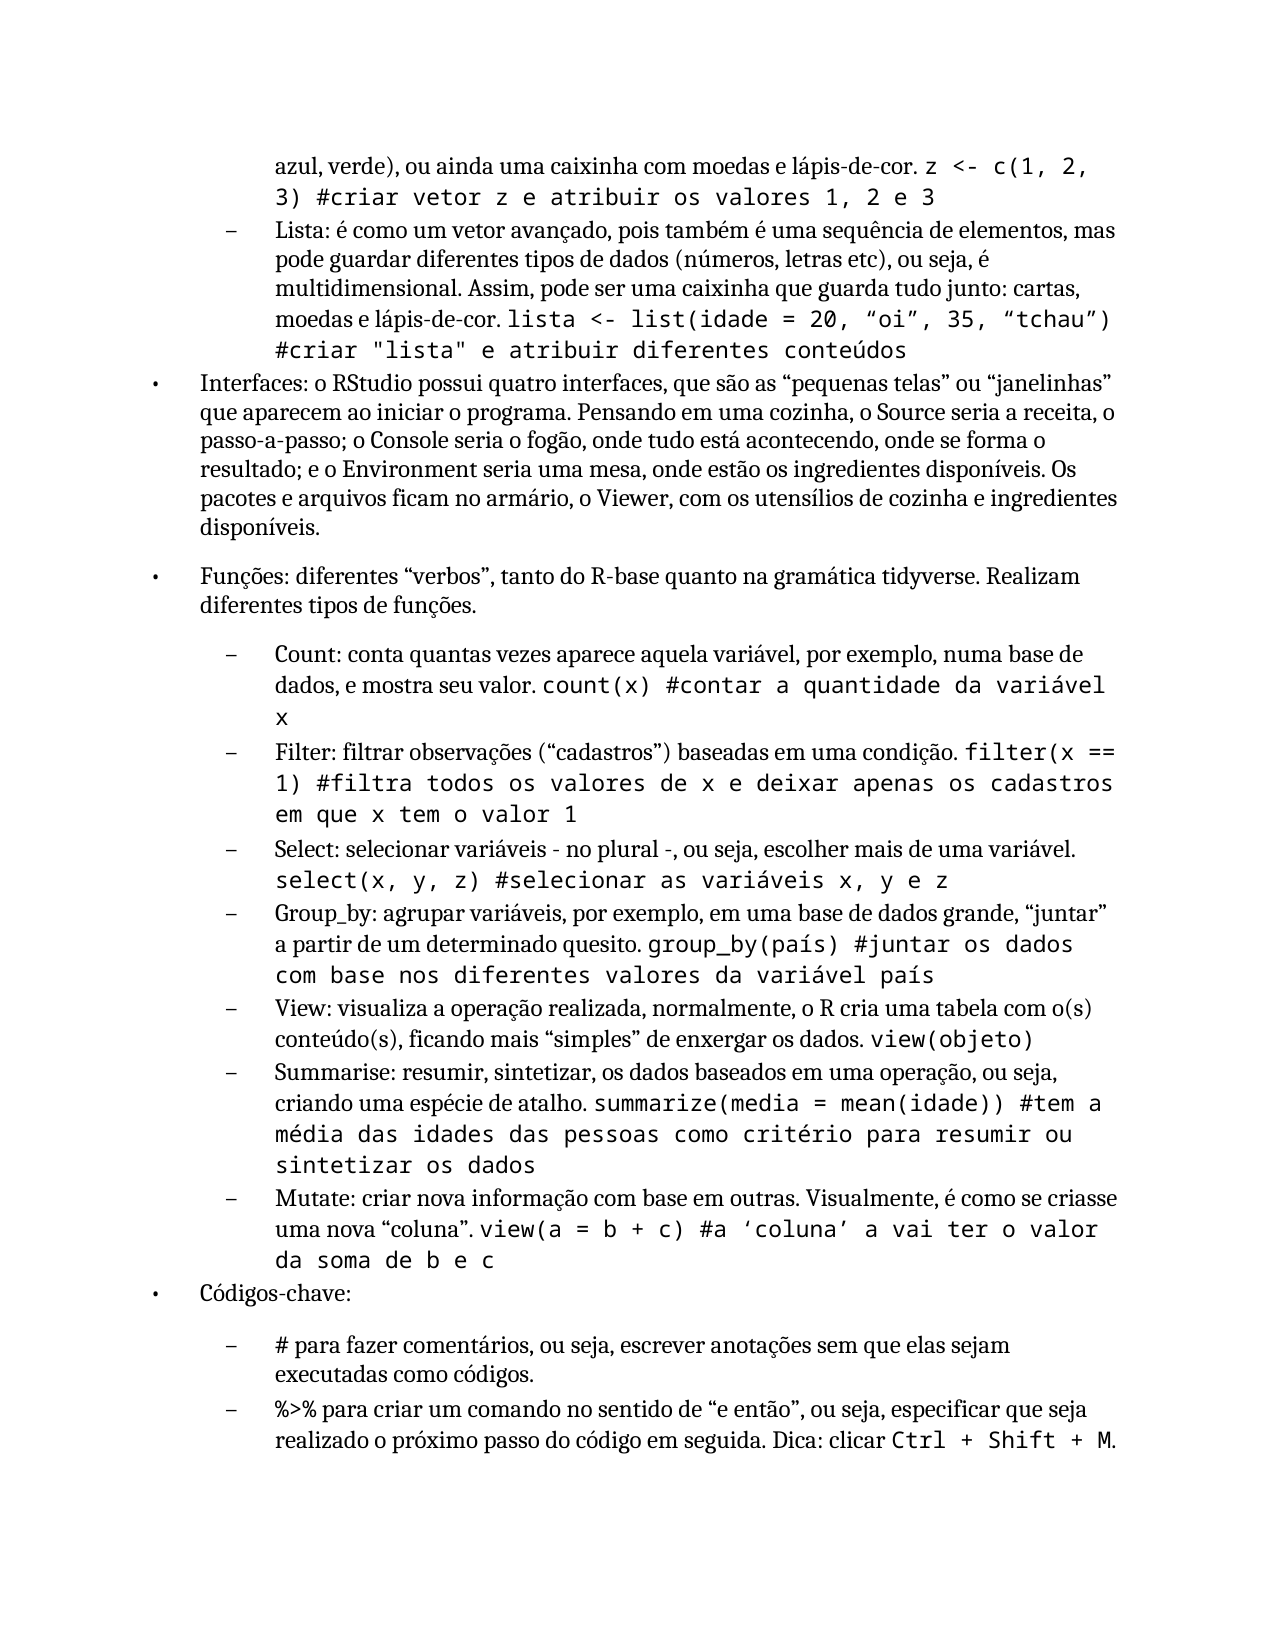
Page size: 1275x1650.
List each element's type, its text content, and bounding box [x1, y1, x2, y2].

list # para fazer comentários, ou seja, escrever anotações sem que elas sejam executadas como códigos. [225, 1329, 1125, 1389]
list View: visualiza a operação realizada, normalmente, o R cria uma tabela com o(s) conteúdo(s), ficando mais “simples” de enxergar os dados. view(objeto) [225, 994, 1125, 1054]
list Mutate: criar nova informação com base em outras. Visualmente, é como se criasse uma nova “coluna”. view(a = b + c) #a ‘coluna’ a vai ter o valor da soma de b e c [225, 1184, 1125, 1275]
list Select: selecionar variáveis - no plural -, ou seja, escolher mais de uma variável. select(x, y, z) #selecionar as variáveis x, y e z [225, 833, 1125, 895]
list %>% para criar um comando no sentido de “e então”, ou seja, especificar que seja realizado o próximo passo do código em seguida. Dica: clicar Ctrl + Shift + M. [225, 1392, 1125, 1455]
list Códigos-chave: [150, 1279, 1125, 1308]
list Interfaces: o RStudio possui quatro interfaces, que são as “pequenas telas” ou “janelinhas” que aparecem ao iniciar o programa. Pensando em uma cozinha, o Source seria a receita, o passo-a-passo; o Console seria o fogão, onde tudo está acontecendo, onde se forma o resultado; e o Environment seria uma mesa, onde estão os ingredientes disponíveis. Os pacotes e arquivos ficam no armário, o Viewer, com os utensílios de cozinha e ingredientes disponíveis. [150, 369, 1125, 541]
list Funções: diferentes “verbos”, tanto do R-base quanto na gramática tidyverse. Realizam diferentes tipos de funções. [150, 562, 1125, 619]
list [225, 150, 1125, 212]
list Group_by: agrupar variáveis, por exemplo, em uma base de dados grande, “juntar” a partir de um determinado quesito. group_by(país) #juntar os dados com base nos diferentes valores da variável país [225, 899, 1125, 990]
list Lista: é como um vetor avançado, pois também é uma sequência de elementos, mas pode guardar diferentes tipos de dados (números, letras etc), ou seja, é multidimensional. Assim, pode ser uma caixinha que guarda tudo junto: cartas, moedas e lápis-de-cor. lista <- list(idade = 20, “oi”, 35, “tchau”) #criar "lista" e atribuir diferentes conteúdos [225, 216, 1125, 365]
list Summarise: resumir, sintetizar, os dados baseados em uma operação, ou seja, criando uma espécie de atalho. summarize(media = mean(idade)) #tem a média das idades das pessoas como critério para resumir ou sintetizar os dados [225, 1058, 1125, 1180]
list Count: conta quantas vezes aparece aquela variável, por exemplo, numa base de dados, e mostra seu valor. count(x) #contar a quantidade da variável x [225, 640, 1125, 732]
list Filter: filtrar observações (“cadastros”) baseadas em uma condição. filter(x == 1) #filtra todos os valores de x e deixar apenas os cadastros em que x tem o valor 1 [225, 735, 1125, 829]
